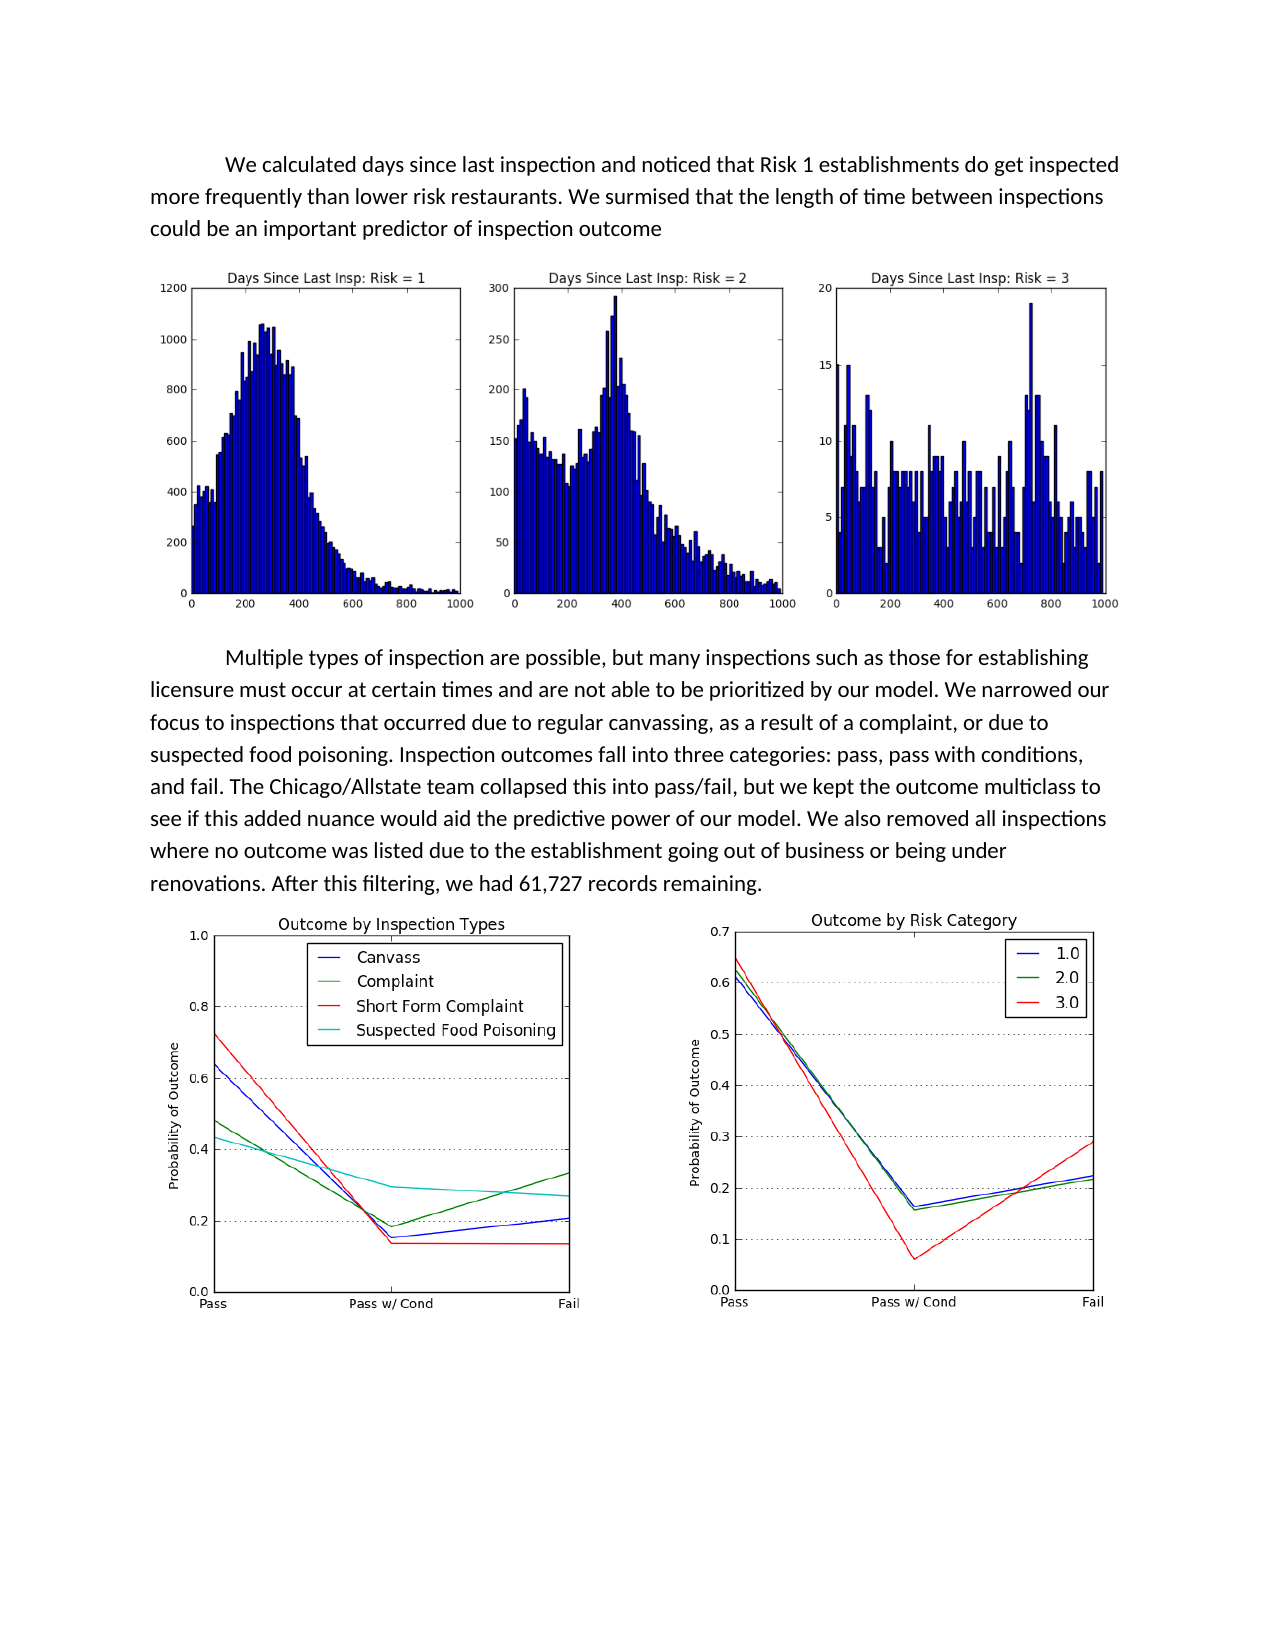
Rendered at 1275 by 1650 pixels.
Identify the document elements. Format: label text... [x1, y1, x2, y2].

picture [150, 267, 1125, 619]
text We calculated days since last inspection and noticed that Risk 1 establishments do get inspected more frequently than lower risk restaurants. We surmised that the length of time between inspections could be an important predictor of inspection outcome [150, 150, 1125, 242]
text Multiple types of inspection are possible, but many inspections such as those for establishing licensure must occur at certain times and are not able to be prioritized by our model. We narrowed our focus to inspections that occurred due to regular canvassing, as a result of a complaint, or due to suspected food poisoning. Inspection outcomes fall into three categories: pass, pass with conditions, and fail. The Chicago/Allstate team collapsed this into pass/fail, but we kept the outcome multiclass to see if this added nuance would aid the predictive power of our model. We also removed all inspections where no outcome was listed due to the establishment going out of business or being under renovations. After this filtering, we had 61,727 records remaining. [150, 643, 1125, 897]
picture [678, 908, 1116, 1319]
picture [151, 912, 601, 1318]
